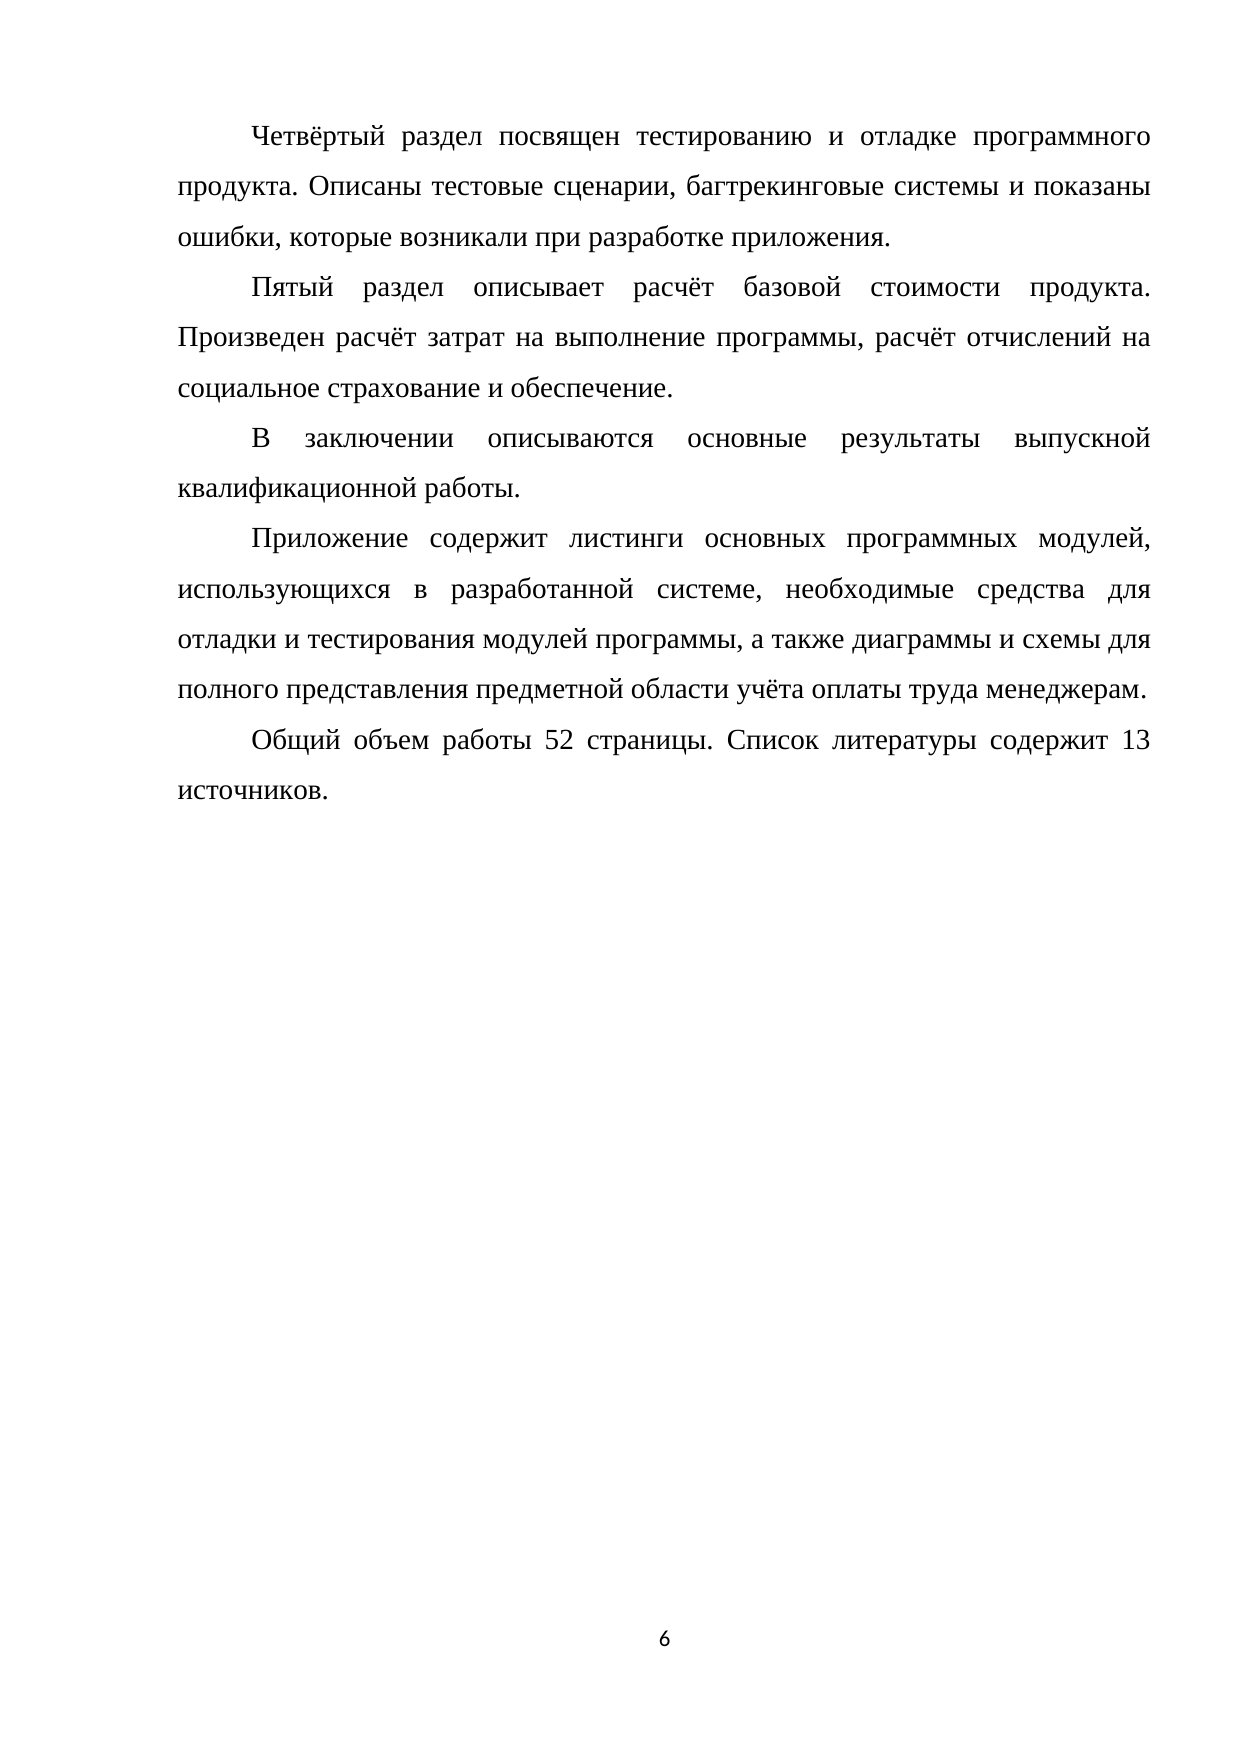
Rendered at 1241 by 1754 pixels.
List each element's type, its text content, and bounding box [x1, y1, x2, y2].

text Общий объем работы 52 страницы. Список литературы содержит 13 источников. [177, 722, 1152, 806]
text В заключении описываются основные результаты выпускной квалификационной работы. [177, 420, 1152, 504]
text Приложение содержит листинги основных программных модулей, использующихся в разработанной системе, необходимые средства для отладки и тестирования модулей программы, а также диаграммы и схемы для полного представления предметной области учёта оплаты труда менеджерам. [177, 521, 1152, 705]
